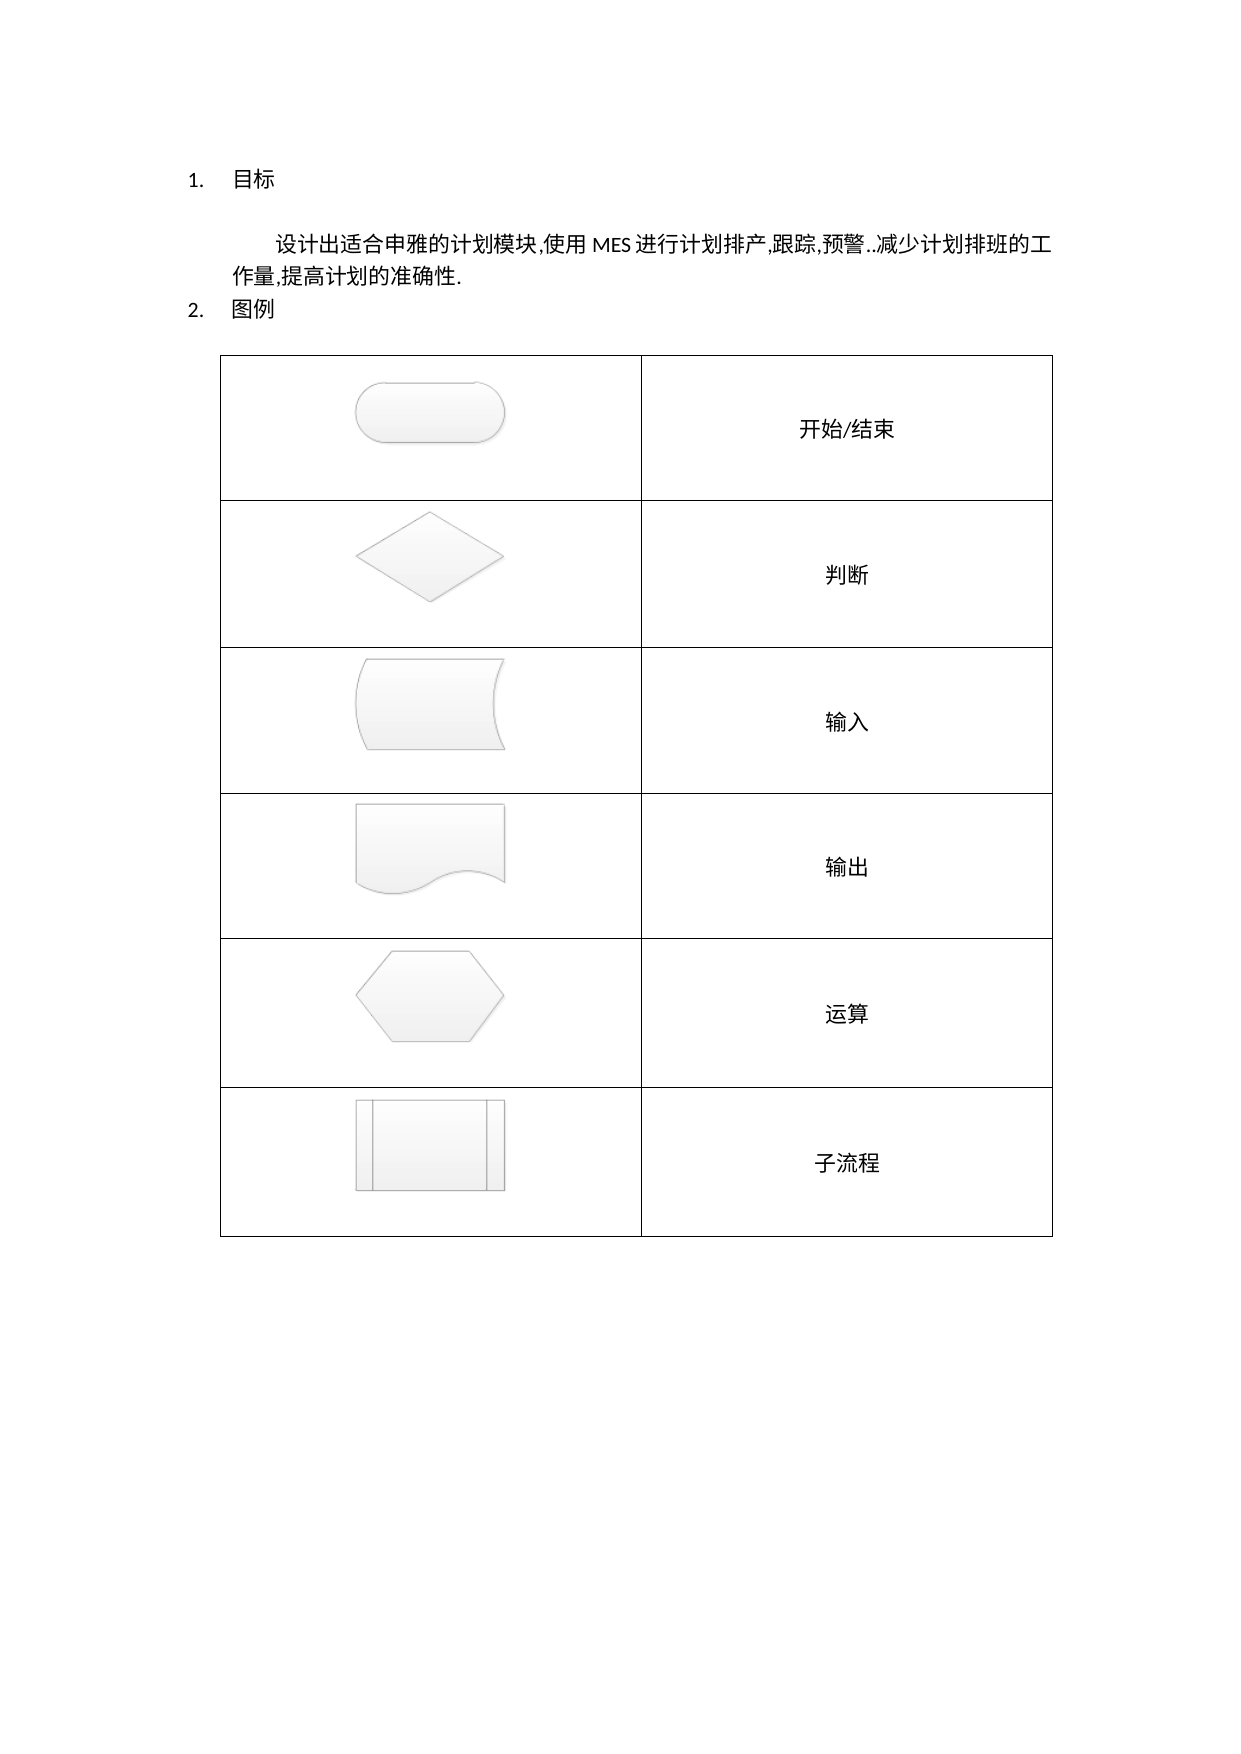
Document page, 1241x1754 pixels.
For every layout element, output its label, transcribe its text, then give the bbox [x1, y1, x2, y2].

table_cell 判断 [642, 501, 1052, 647]
table_cell [221, 648, 641, 793]
table_cell [221, 501, 641, 647]
list 目标 [187, 162, 1053, 194]
table_cell [221, 1088, 641, 1236]
table_cell [221, 939, 641, 1087]
table_cell 子流程 [642, 1088, 1052, 1236]
list 图例 [187, 291, 1053, 324]
table_cell 输入 [642, 648, 1052, 793]
table_cell 运算 [642, 939, 1052, 1087]
table_header [221, 356, 641, 500]
table_header 开始/结束 [642, 356, 1052, 500]
table_cell 输出 [642, 794, 1052, 938]
table_cell [221, 794, 641, 938]
list 设计出适合申雅的计划模块,使用MES进行计划排产,跟踪,预警..减少计划排班的工作量,提高计划的准确性. [232, 226, 1053, 291]
